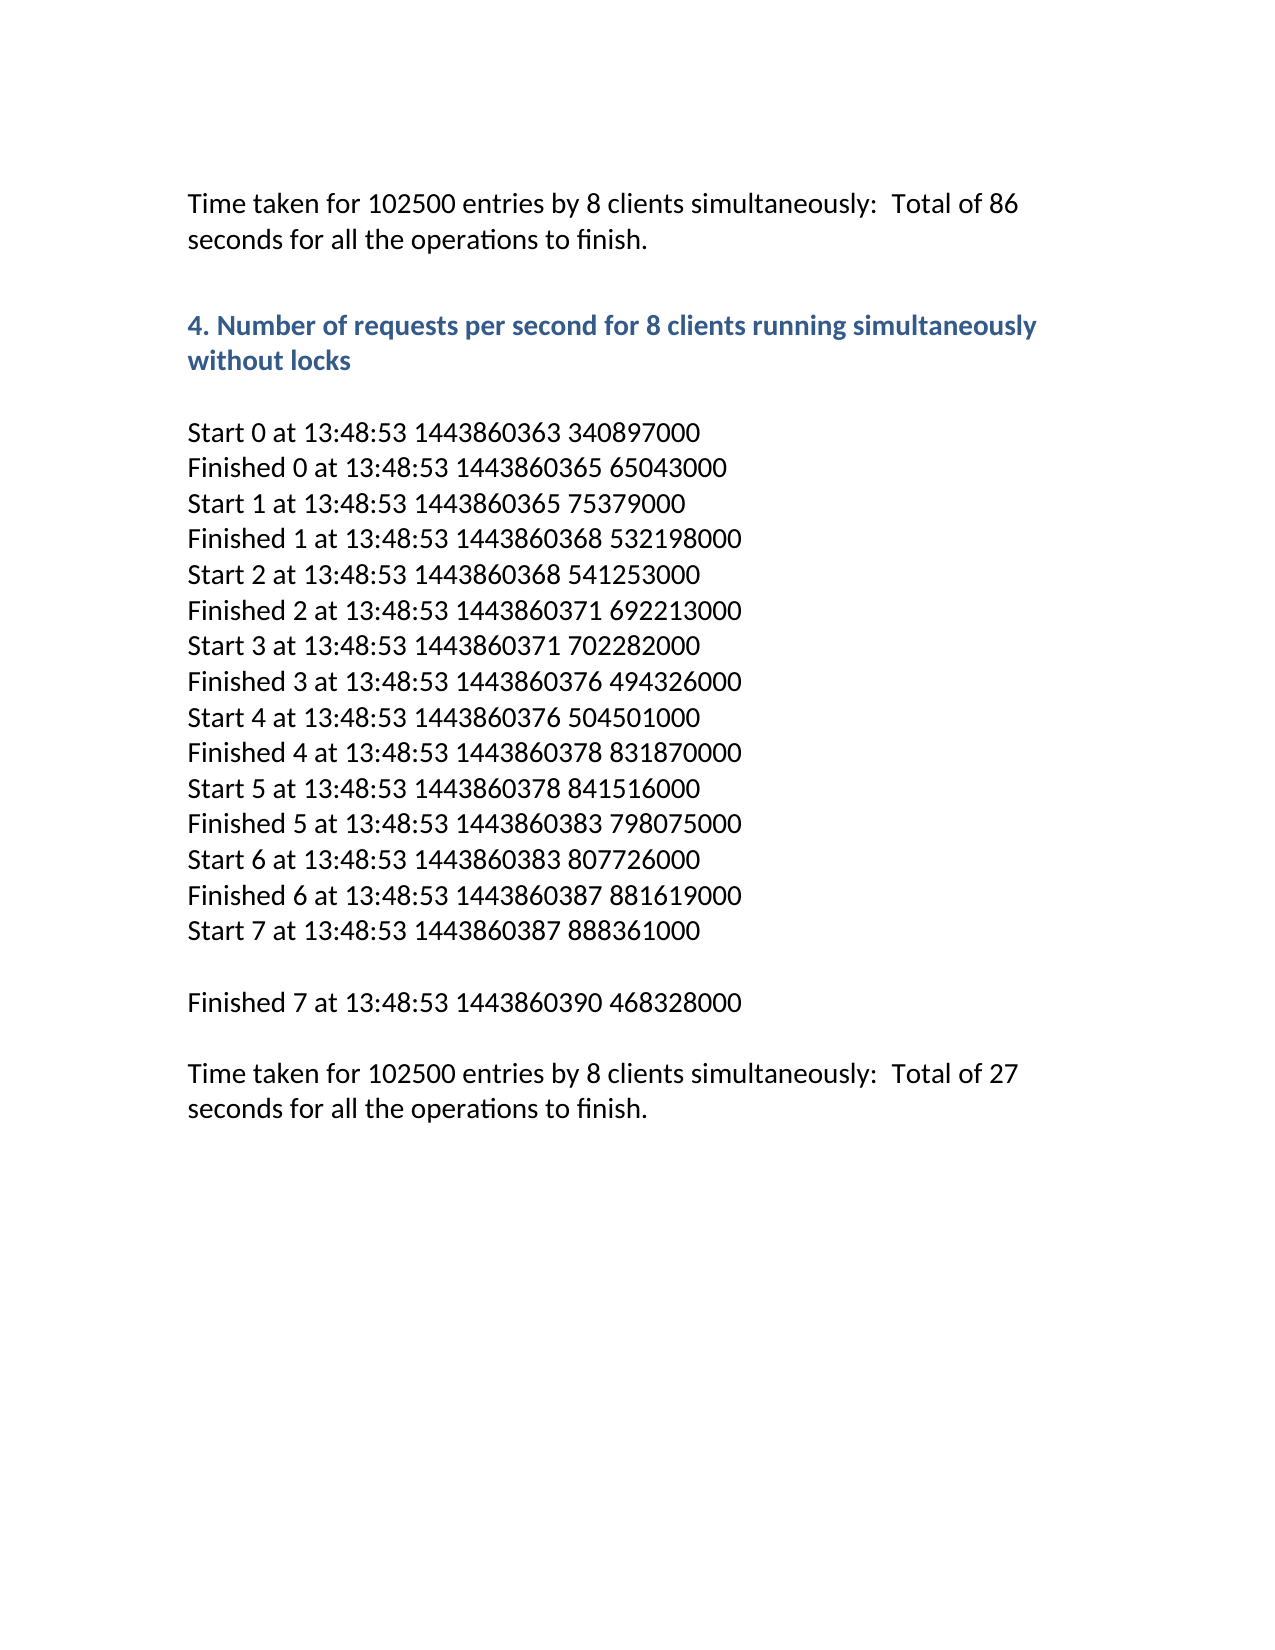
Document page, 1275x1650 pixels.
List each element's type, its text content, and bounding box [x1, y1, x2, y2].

text Start 7 at 13:48:53 1443860387 888361000 [187, 912, 1087, 948]
subtitle 4. Number of requests per second for 8 clients running simultaneously without locks [187, 307, 1087, 378]
text Finished 3 at 13:48:53 1443860376 494326000 [187, 663, 1087, 699]
text Finished 0 at 13:48:53 1443860365 65043000 [187, 449, 1087, 485]
text Finished 5 at 13:48:53 1443860383 798075000 [187, 806, 1087, 841]
text Start 3 at 13:48:53 1443860371 702282000 [187, 627, 1087, 663]
text Time taken for 102500 entries by 8 clients simultaneously: Total of 27 seconds for all the operations to finish. [187, 1055, 1087, 1126]
text Finished 6 at 13:48:53 1443860387 881619000 [187, 877, 1087, 912]
text Start 0 at 13:48:53 1443860363 340897000 [187, 414, 1087, 449]
text Start 4 at 13:48:53 1443860376 504501000 [187, 699, 1087, 734]
text Time taken for 102500 entries by 8 clients simultaneously: Total of 86 seconds for all the operations to finish. [187, 186, 1087, 257]
text Start 2 at 13:48:53 1443860368 541253000 [187, 556, 1087, 592]
text Finished 4 at 13:48:53 1443860378 831870000 [187, 734, 1087, 770]
text Start 6 at 13:48:53 1443860383 807726000 [187, 841, 1087, 877]
text Finished 2 at 13:48:53 1443860371 692213000 [187, 592, 1087, 627]
text Finished 7 at 13:48:53 1443860390 468328000 [187, 984, 1087, 1019]
text Start 5 at 13:48:53 1443860378 841516000 [187, 770, 1087, 806]
text Finished 1 at 13:48:53 1443860368 532198000 [187, 521, 1087, 556]
text Start 1 at 13:48:53 1443860365 75379000 [187, 485, 1087, 521]
